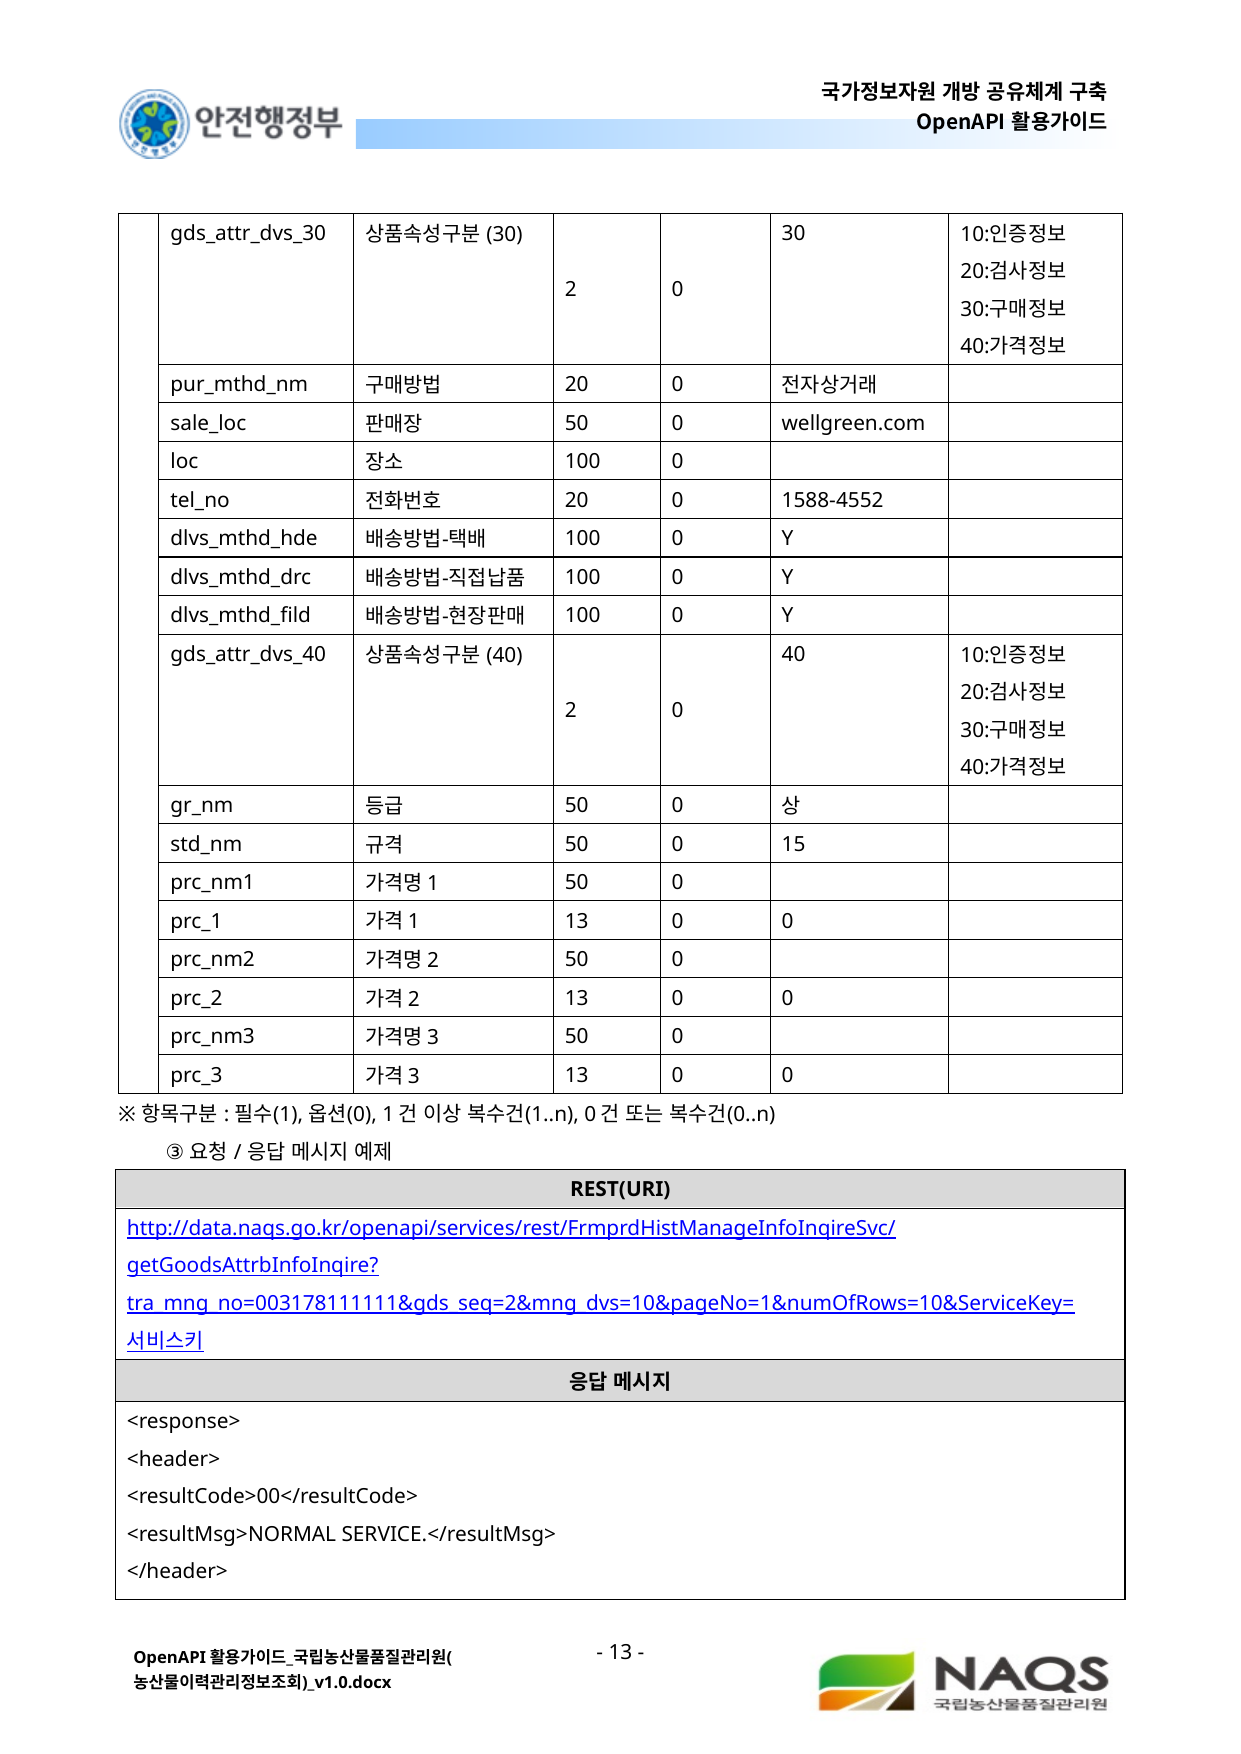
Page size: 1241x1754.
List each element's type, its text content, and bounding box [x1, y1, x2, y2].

table_cell 가격명1 [354, 863, 553, 900]
table_cell gds_attr_dvs_40 [159, 635, 353, 784]
table_cell 전화번호 [354, 480, 553, 518]
table_cell 0 [661, 214, 770, 364]
table_cell 배송방법-현장판매 [354, 596, 553, 633]
table_cell 13 [554, 978, 660, 1016]
text ※ 항목구분 : 필수(1), 옵션(0), 1건 이상 복수건(1..n), 0건 또는 복수건(0..n) [118, 1094, 1122, 1131]
table_cell 0 [771, 1055, 948, 1093]
table_cell [949, 1017, 1122, 1054]
table_cell [771, 863, 948, 900]
table_cell 0 [661, 824, 770, 862]
table_cell [949, 596, 1122, 633]
table_cell 13 [554, 901, 660, 939]
table_cell 배송방법-택배 [354, 519, 553, 556]
table_cell 13 [554, 1055, 660, 1093]
table_cell [949, 863, 1122, 900]
table_cell 가격명3 [354, 1017, 553, 1054]
table_cell http://data.naqs.go.kr/openapi/services/rest/FrmprdHistManageInfoInqireSvc/getGoodsAttrbInfoInqire?tra_mng_no=003178111111&gds_seq=2&mng_dvs=10&pageNo=1&numOfRows=10&ServiceKey=서비스키 [116, 1209, 1124, 1358]
table_cell 규격 [354, 824, 553, 862]
table_cell 10:인증정보 20:검사정보 30:구매정보 40:가격정보 [949, 635, 1122, 784]
table_cell 50 [554, 940, 660, 977]
table_cell sale_loc [159, 403, 353, 441]
table_cell prc_nm3 [159, 1017, 353, 1054]
picture [118, 88, 344, 159]
table_cell 0 [661, 940, 770, 977]
table_cell [949, 786, 1122, 823]
table_cell [949, 940, 1122, 977]
table_cell 30 [771, 214, 948, 364]
table_cell 10:인증정보 20:검사정보 30:구매정보 40:가격정보 [949, 214, 1122, 364]
table_cell prc_3 [159, 1055, 353, 1093]
table_cell 상품속성구분 (30) [354, 214, 553, 364]
table_cell prc_2 [159, 978, 353, 1016]
table_cell 0 [771, 901, 948, 939]
table_cell pur_mthd_nm [159, 365, 353, 402]
table_cell 100 [554, 558, 660, 595]
table_cell [949, 978, 1122, 1016]
table_cell 장소 [354, 442, 553, 479]
table_cell [771, 1017, 948, 1054]
table_header REST(URI) [116, 1170, 1124, 1207]
table_cell 가격1 [354, 901, 553, 939]
table_cell gds_attr_dvs_30 [159, 214, 353, 364]
table_cell prc_nm1 [159, 863, 353, 900]
table_cell gr_nm [159, 786, 353, 823]
table_cell 2 [554, 635, 660, 784]
table_cell [771, 442, 948, 479]
table_cell 0 [661, 442, 770, 479]
table_cell 2 [554, 214, 660, 364]
table_cell [949, 403, 1122, 441]
table_cell 50 [554, 863, 660, 900]
table_cell 가격2 [354, 978, 553, 1016]
table_cell 상 [771, 786, 948, 823]
table_cell Y [771, 596, 948, 633]
table_cell 100 [554, 596, 660, 633]
table_cell 0 [661, 558, 770, 595]
table_cell 0 [661, 978, 770, 1016]
table_cell 20 [554, 365, 660, 402]
table_cell dlvs_mthd_drc [159, 558, 353, 595]
table_cell [949, 480, 1122, 518]
table_cell wellgreen.com [771, 403, 948, 441]
table_cell 배송방법-직접납품 [354, 558, 553, 595]
table_cell 전자상거래 [771, 365, 948, 402]
table_cell 0 [661, 635, 770, 784]
table_cell 0 [661, 1017, 770, 1054]
table_cell 1588-4552 [771, 480, 948, 518]
table_cell [949, 901, 1122, 939]
table_cell tel_no [159, 480, 353, 518]
table_cell 상품속성구분 (40) [354, 635, 553, 784]
table_cell 0 [661, 596, 770, 633]
table_cell prc_1 [159, 901, 353, 939]
table_cell 100 [554, 442, 660, 479]
table_cell 응답 메시지 [116, 1360, 1124, 1401]
table_cell 0 [771, 978, 948, 1016]
table_cell 50 [554, 824, 660, 862]
table_cell Y [771, 519, 948, 556]
table_cell [949, 1055, 1122, 1093]
table_cell 15 [771, 824, 948, 862]
table_cell dlvs_mthd_hde [159, 519, 353, 556]
table_cell 0 [661, 519, 770, 556]
table_cell 등급 [354, 786, 553, 823]
table_cell 40 [771, 635, 948, 784]
table_cell 0 [661, 863, 770, 900]
table_cell Y [771, 558, 948, 595]
table_cell 100 [554, 519, 660, 556]
table_cell 판매장 [354, 403, 553, 441]
table_cell 가격명2 [354, 940, 553, 977]
table_cell std_nm [159, 824, 353, 862]
table_cell loc [159, 442, 353, 479]
subtitle 요청 / 응답 메시지 예제 [165, 1131, 1122, 1169]
table_cell 0 [661, 480, 770, 518]
table_cell 50 [554, 403, 660, 441]
table_cell 구매방법 [354, 365, 553, 402]
table_cell dlvs_mthd_fild [159, 596, 353, 633]
table_cell 가격3 [354, 1055, 553, 1093]
table_cell 50 [554, 786, 660, 823]
table_cell [949, 558, 1122, 595]
table_cell 0 [661, 786, 770, 823]
table_cell [771, 940, 948, 977]
picture [809, 1638, 1123, 1722]
table_cell 0 [661, 403, 770, 441]
table_cell 0 [661, 365, 770, 402]
table_cell 0 [661, 901, 770, 939]
table_cell prc_nm2 [159, 940, 353, 977]
table_cell [949, 365, 1122, 402]
table_cell [949, 824, 1122, 862]
table_cell [949, 519, 1122, 556]
table_cell 0 [661, 1055, 770, 1093]
table_cell 50 [554, 1017, 660, 1054]
table_cell 20 [554, 480, 660, 518]
table_cell [949, 442, 1122, 479]
